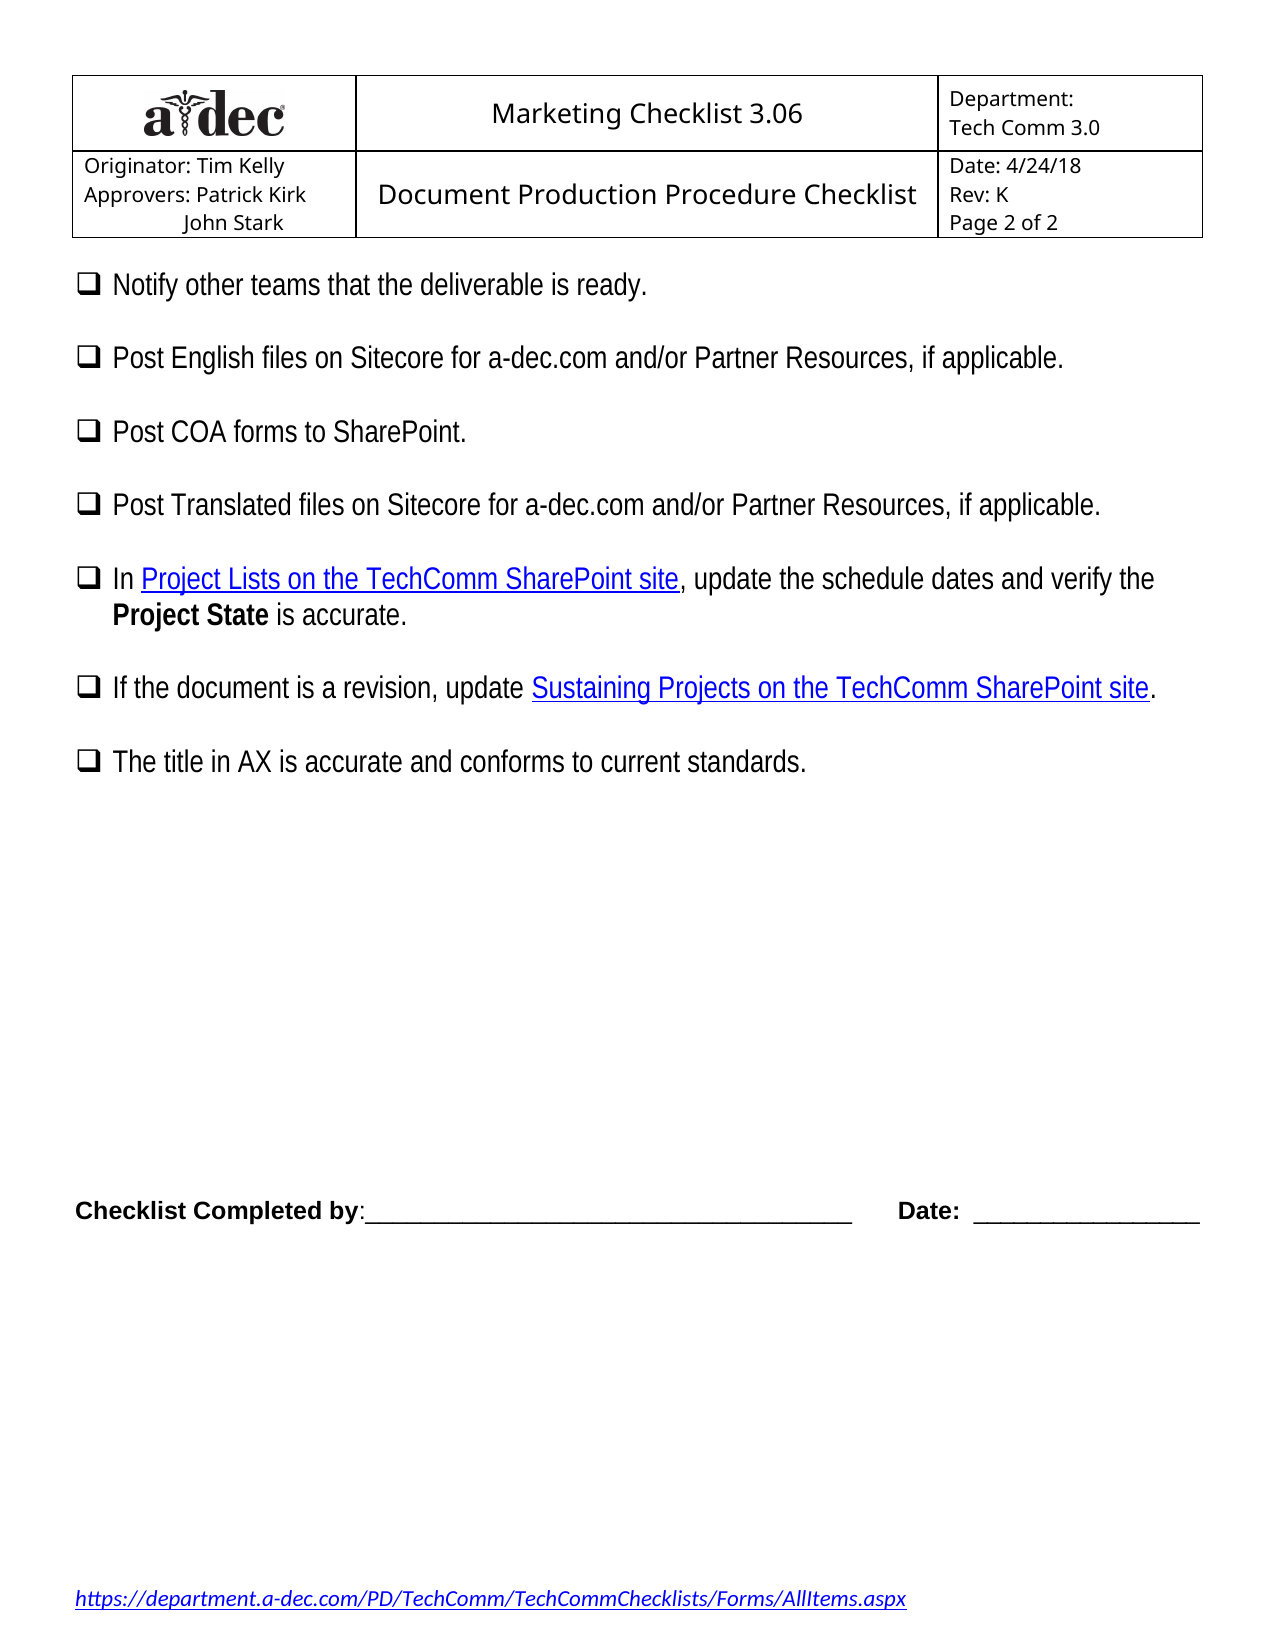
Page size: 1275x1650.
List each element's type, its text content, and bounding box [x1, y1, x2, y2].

list Post English files on Sitecore for a-dec.com and/or Partner Resources, if applicable. [75, 339, 1173, 376]
list Post Translated files on Sitecore for a-dec.com and/or Partner Resources, if applicable. [75, 487, 1173, 523]
picture [144, 90, 285, 136]
list If the document is a revision, update Sustaining Projects on the TechComm SharePoint site. [75, 669, 1173, 706]
text Checklist Completed by: Date: [75, 1196, 1200, 1224]
list In Project Lists on the TechComm SharePoint site, update the schedule dates and verify the Project State is accurate. [75, 560, 1173, 632]
list The title in AX is accurate and conforms to current standards. [75, 743, 1173, 779]
list Post COA forms to SharePoint. [75, 413, 1173, 449]
list Notify other teams that the deliverable is ready. [75, 266, 1173, 302]
